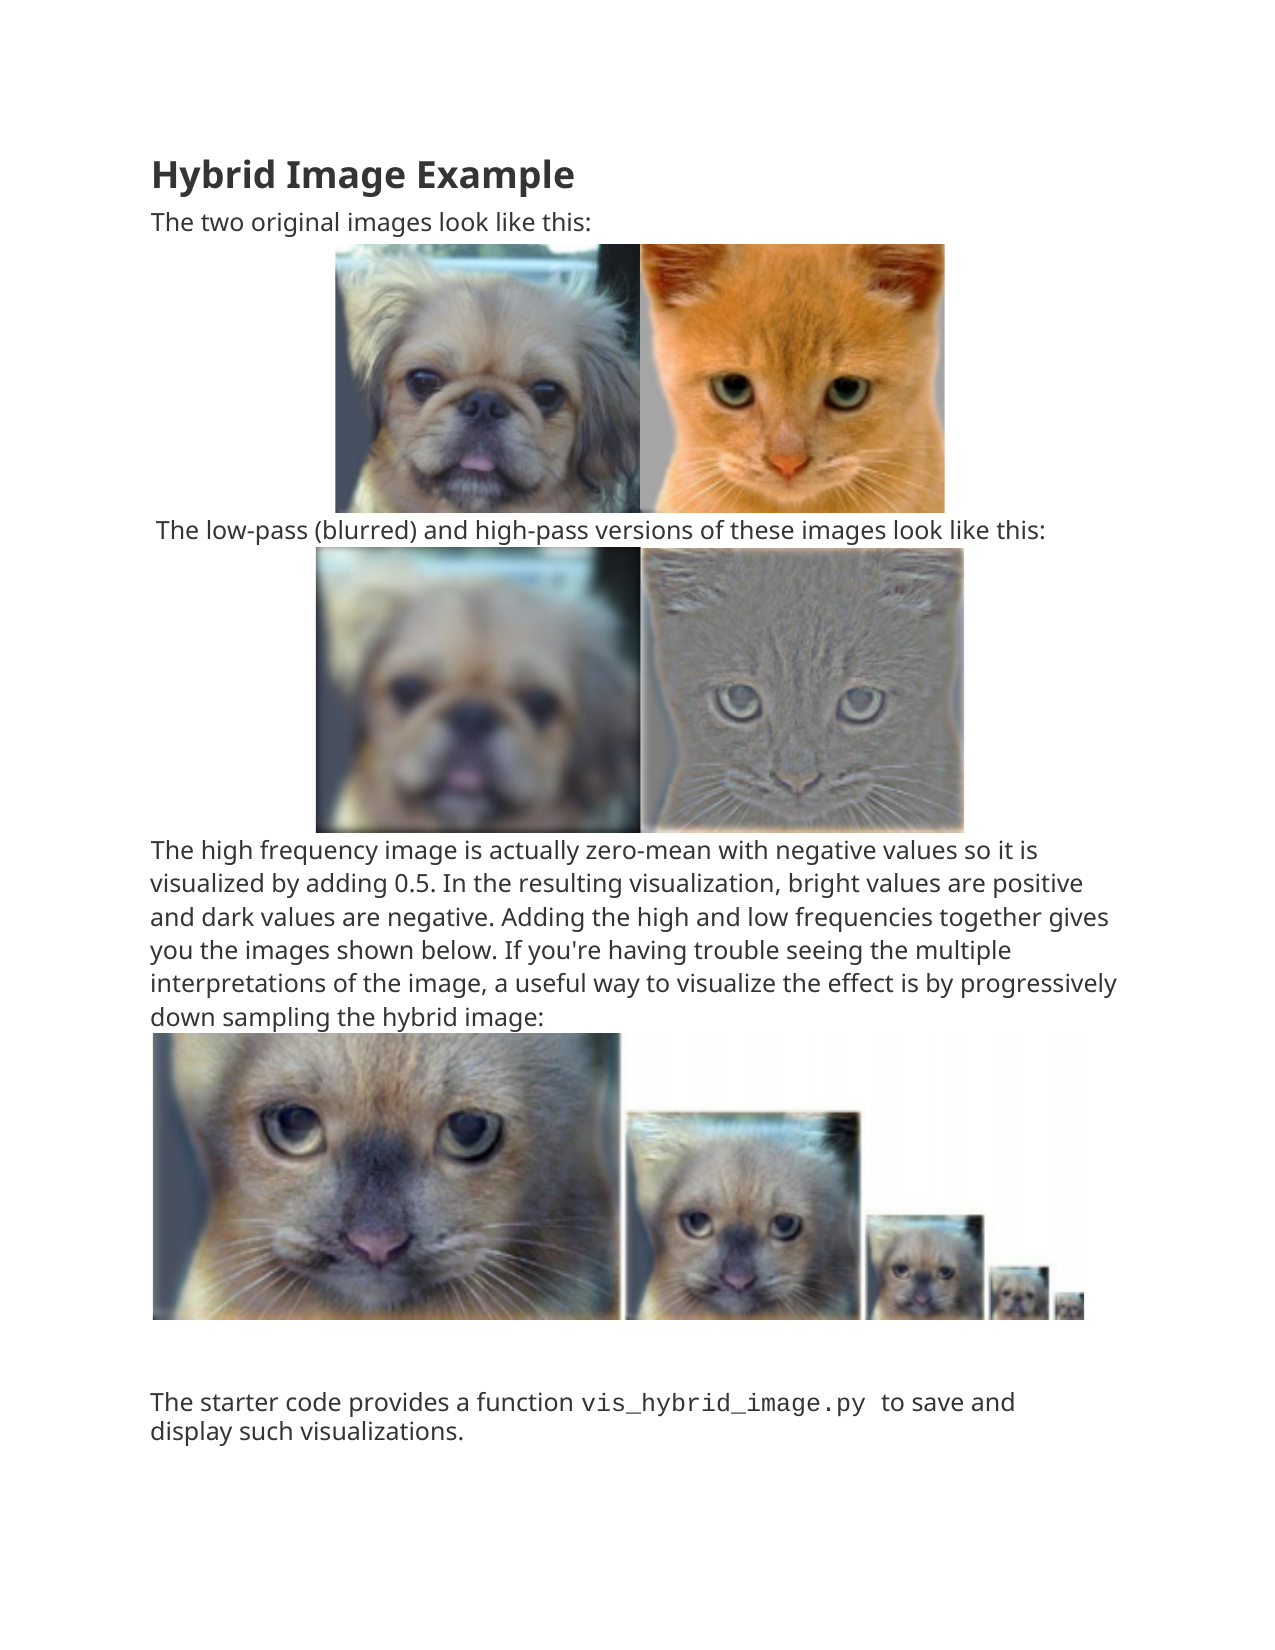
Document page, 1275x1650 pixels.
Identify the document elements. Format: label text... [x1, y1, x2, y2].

text The low-pass (blurred) and high-pass versions of these images look like this: [156, 513, 1130, 547]
text The two original images look like this: [151, 205, 1130, 239]
picture [315, 547, 965, 833]
text Hybrid Image Example [151, 148, 1130, 199]
text The high frequency image is actually zero-mean with negative values so it is visualized by adding 0.5. In the resulting visualization, bright values are positive and dark values are negative. Adding the high and low frequencies together gives you the images shown below. If you're having trouble seeing the multiple interpretations of the image, a useful way to visualize the effect is by progressively down sampling the hybrid image: [150, 833, 1129, 1033]
picture [152, 1033, 1085, 1320]
picture [335, 244, 945, 513]
